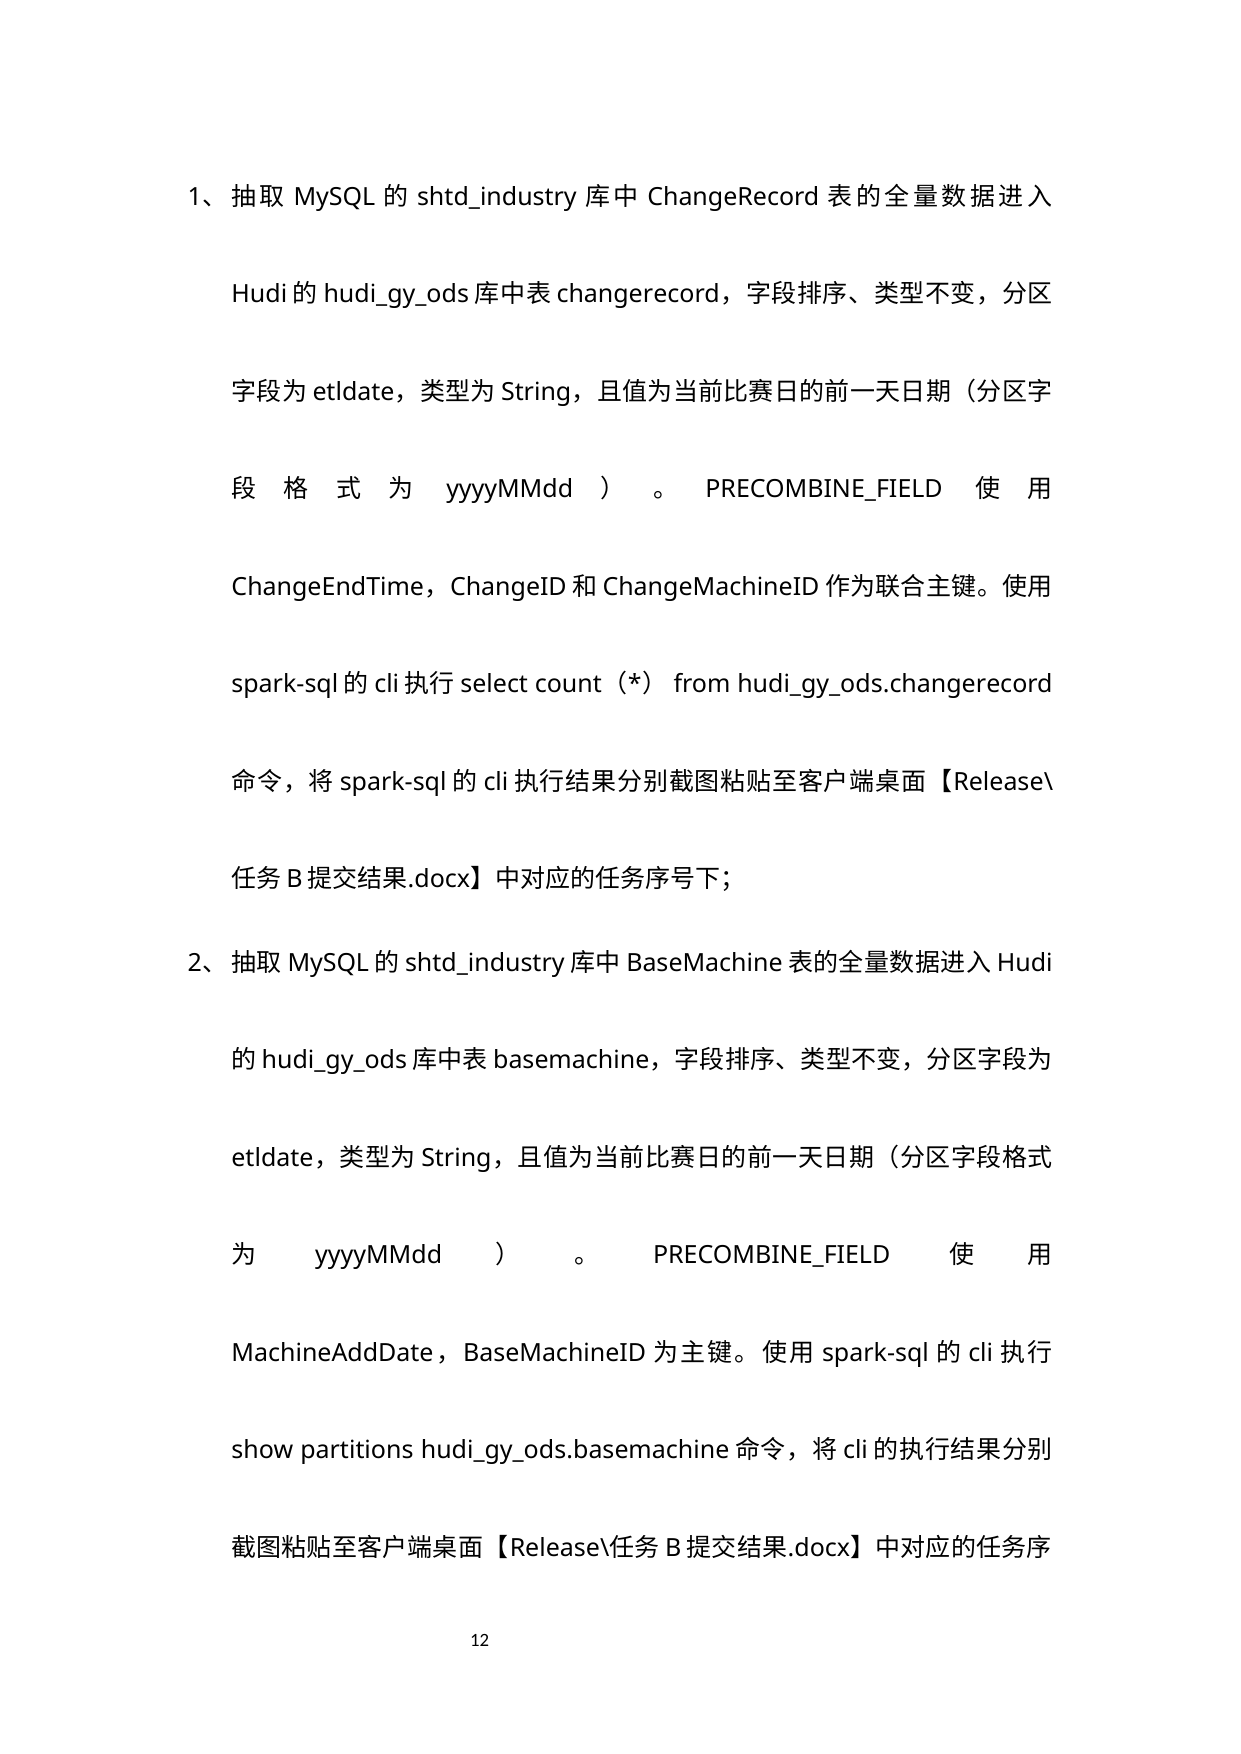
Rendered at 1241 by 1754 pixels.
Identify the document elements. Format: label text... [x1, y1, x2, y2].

list 抽取MySQL的shtd_industry库中ChangeRecord表的全量数据进入Hudi的hudi_gy_ods库中表changerecord，字段排序、类型不变，分区字段为etldate，类型为String，且值为当前比赛日的前一天日期（分区字段格式为yyyyMMdd）。PRECOMBINE_FIELD使用ChangeEndTime，ChangeID和ChangeMachineID作为联合主键。使用spark-sql的cli执行select count（*） from hudi_gy_ods.changerecord命令，将spark-sql的cli执行结果分别截图粘贴至客户端桌面【Release\任务B提交结果.docx】中对应的任务序号下； [187, 162, 1053, 909]
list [187, 928, 1053, 1578]
